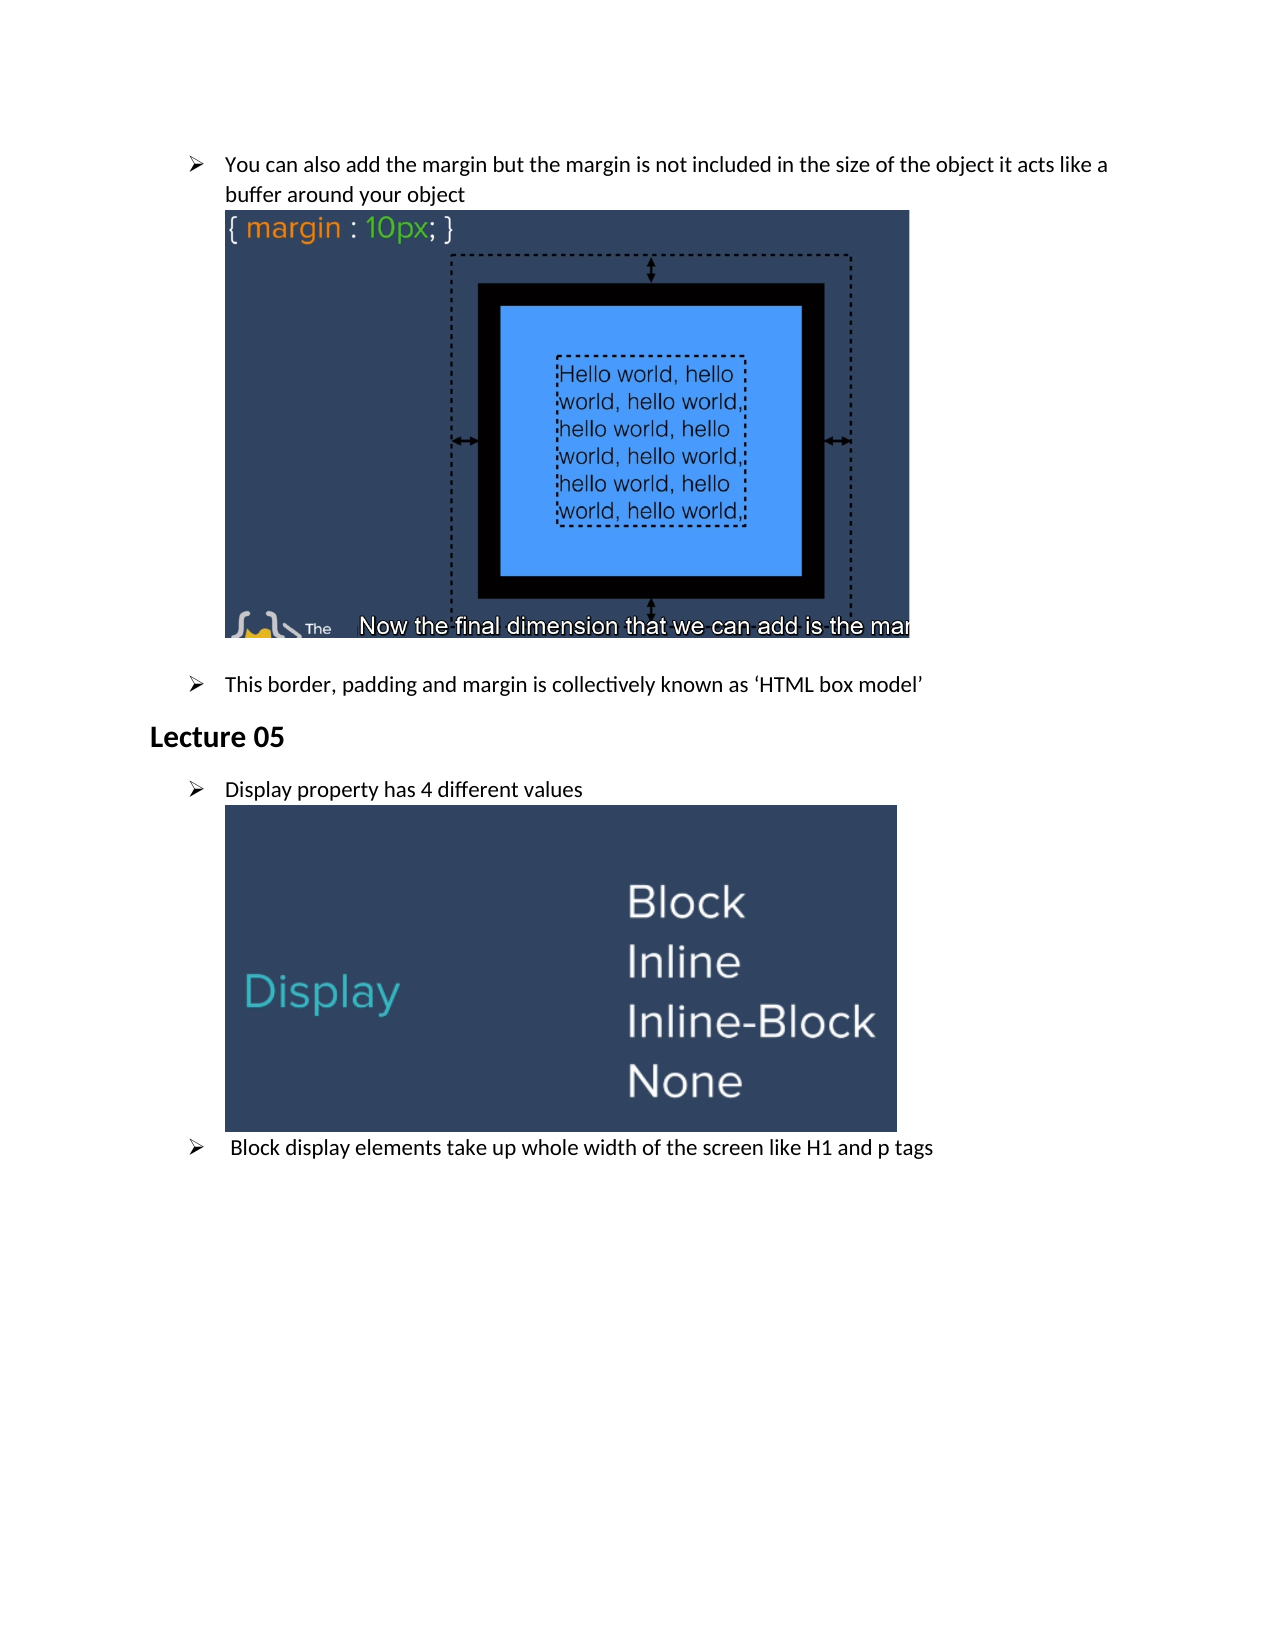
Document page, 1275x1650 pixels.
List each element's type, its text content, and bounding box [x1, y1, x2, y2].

picture [225, 805, 897, 1132]
list Display property has 4 different values [187, 775, 1125, 803]
list Block display elements take up whole width of the screen like H1 and p tags [187, 1133, 1125, 1161]
list This border, padding and margin is collectively known as ‘HTML box model’ [187, 670, 1125, 698]
text Lecture 05 [150, 717, 1125, 755]
picture [225, 210, 910, 638]
